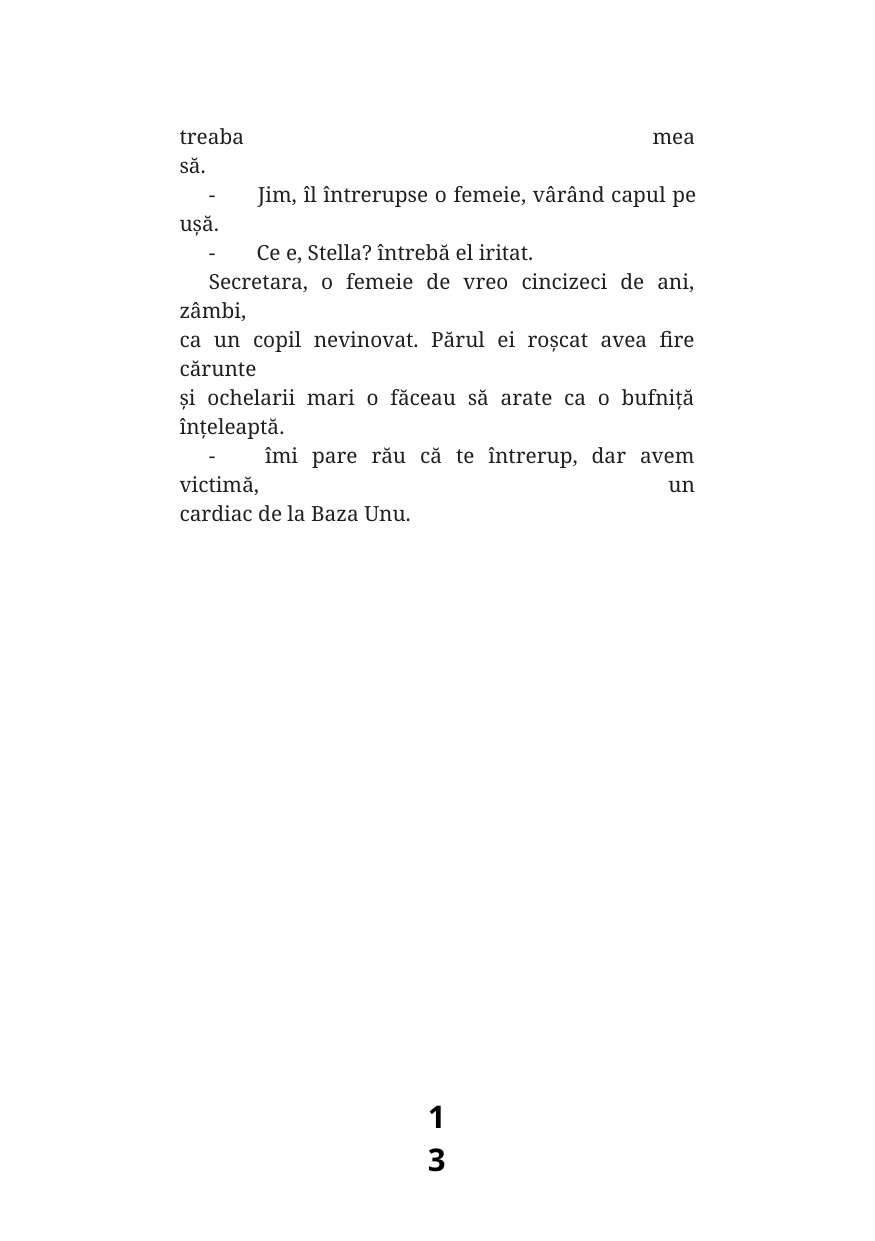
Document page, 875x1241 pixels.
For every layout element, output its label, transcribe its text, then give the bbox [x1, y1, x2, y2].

list Ce e, Stella? întrebă el iritat. [179, 237, 697, 266]
list îmi pare rău că te întrerup, dar avem victimă, un cardiac de la Baza Unu. [179, 440, 695, 527]
text Secretara, o femeie de vreo cincizeci de ani, zâmbi, ca un copil nevinovat. Părul ei roşcat avea fire cărunte şi ochelarii mari o făceau să arate ca o bufniţă înţeleaptă. [179, 266, 695, 440]
list Jim, îl întrerupse o femeie, vârând capul pe uşă. [179, 179, 697, 237]
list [179, 121, 695, 179]
